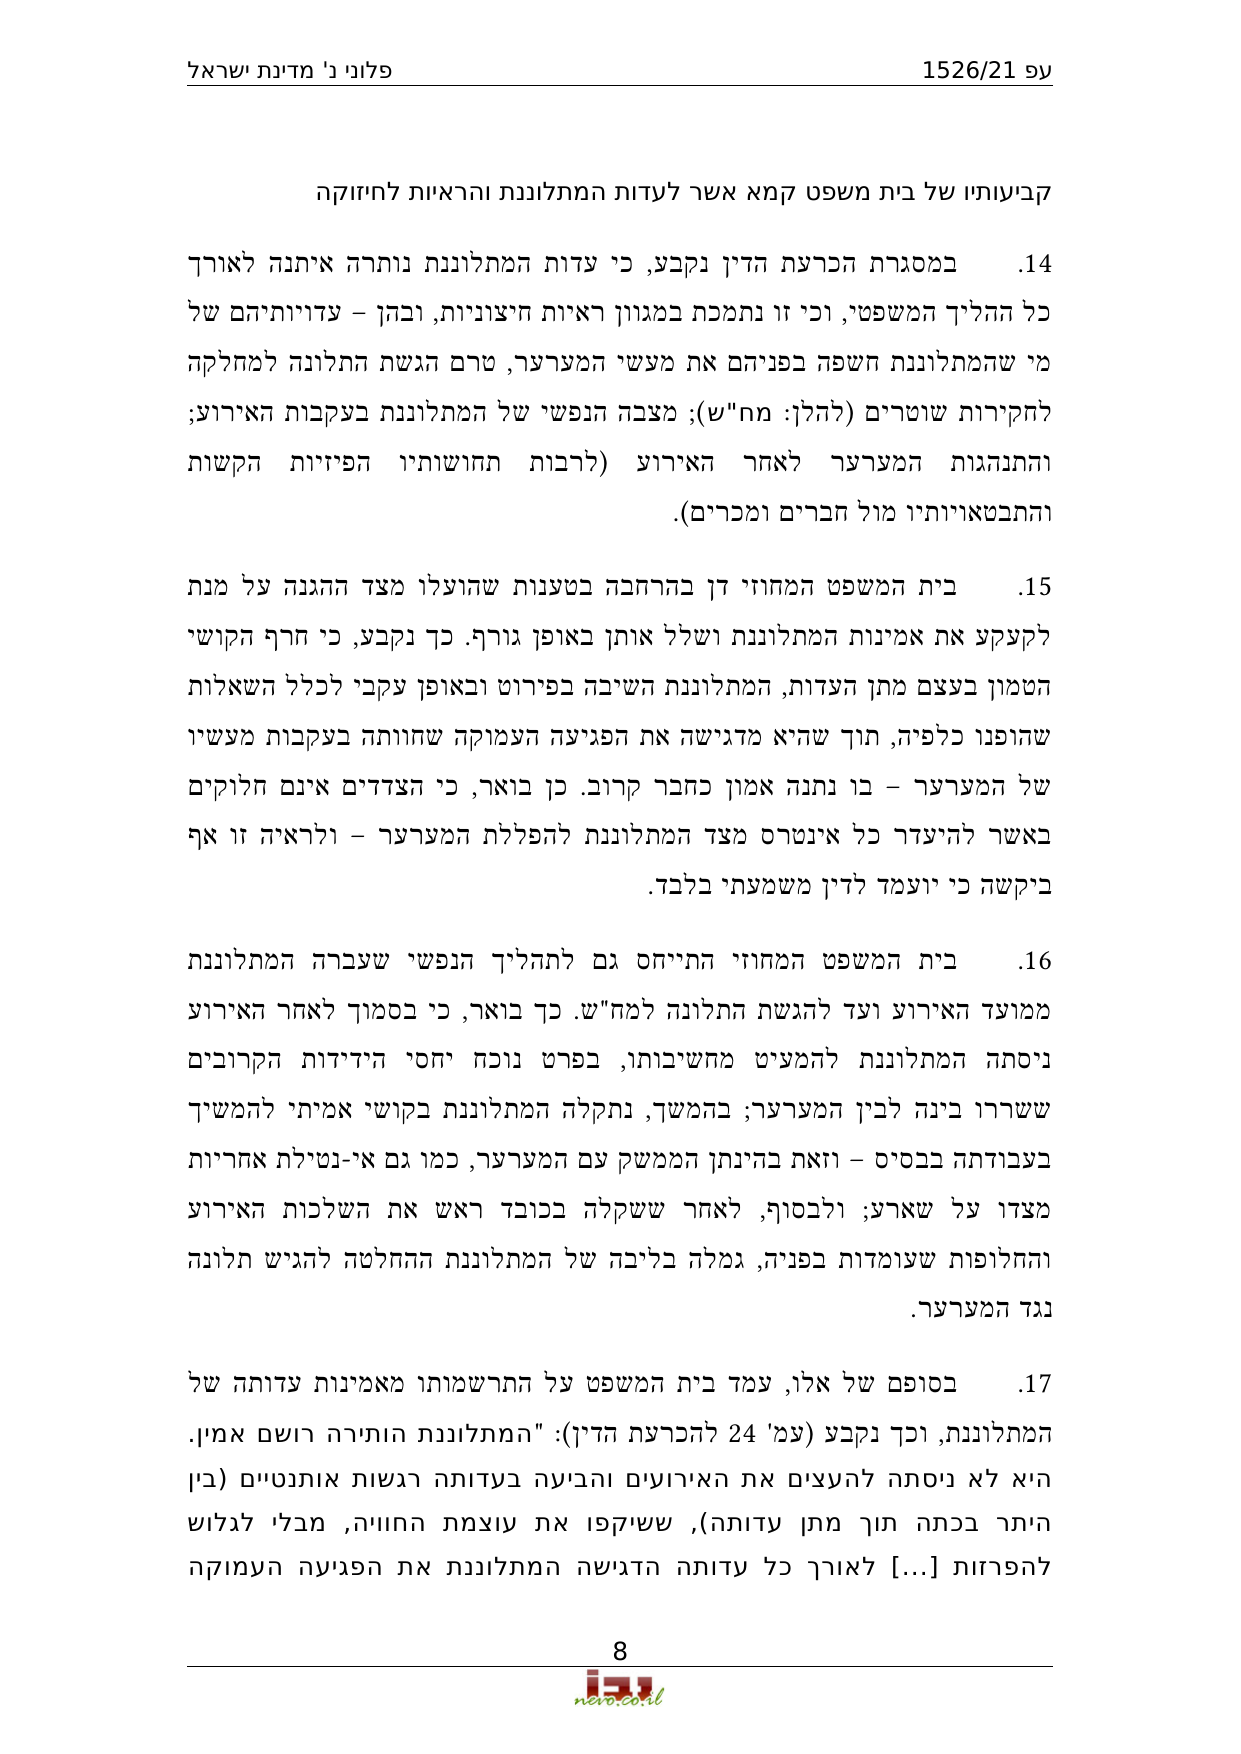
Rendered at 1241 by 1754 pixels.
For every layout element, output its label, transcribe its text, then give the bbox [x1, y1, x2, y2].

list בית המשפט המחוזי התייחס גם לתהליך הנפשי שעברה המתלוננת ממועד האירוע ועד להגשת התלונה למח"ש. כך בואר, כי בסמוך לאחר האירוע ניסתה המתלוננת להמעיט מחשיבותו, בפרט נוכח יחסי הידידות הקרובים ששררו בינה לבין המערער; בהמשך, נתקלה המתלוננת בקושי אמיתי להמשיך בעבודתה בבסיס – וזאת בהינתן הממשק עם המערער, כמו גם אי-נטילת אחריות מצדו על שארע; ולבסוף, לאחר ששקלה בכובד ראש את השלכות האירוע והחלופות שעומדות בפניה, גמלה בליבה של המתלוננת ההחלטה להגיש תלונה נגד המערער. [187, 943, 1053, 1325]
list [187, 1367, 1053, 1581]
list בית המשפט המחוזי דן בהרחבה בטענות שהועלו מצד ההגנה על מנת לקעקע את אמינות המתלוננת ושלל אותן באופן גורף. כך נקבע, כי חרף הקושי הטמון בעצם מתן העדות, המתלוננת השיבה בפירוט ובאופן עקבי לכלל השאלות שהופנו כלפיה, תוך שהיא מדגישה את הפגיעה העמוקה שחוותה בעקבות מעשיו של המערער – בו נתנה אמון כחבר קרוב. כן בואר, כי הצדדים אינם חלוקים באשר להיעדר כל אינטרס מצד המתלוננת להפללת המערער – ולראיה זו אף ביקשה כי יועמד לדין משמעתי בלבד. [187, 570, 1053, 902]
list במסגרת הכרעת הדין נקבע, כי עדות המתלוננת נותרה איתנה לאורך כל ההליך המשפטי, וכי זו נתמכת במגוון ראיות חיצוניות, ובהן – עדויותיהם של מי שהמתלוננת חשפה בפניהם את מעשי המערער, טרם הגשת התלונה למחלקה לחקירות שוטרים (להלן: מח"ש); מצבה הנפשי של המתלוננת בעקבות האירוע; והתנהגות המערער לאחר האירוע (לרבות תחושותיו הפיזיות הקשות והתבטאויותיו מול חברים ומכרים). [187, 246, 1053, 528]
picture [574, 1669, 666, 1707]
subtitle קביעותיו של בית משפט קמא אשר לעדות המתלוננת והראיות לחיזוקה [187, 177, 1053, 206]
